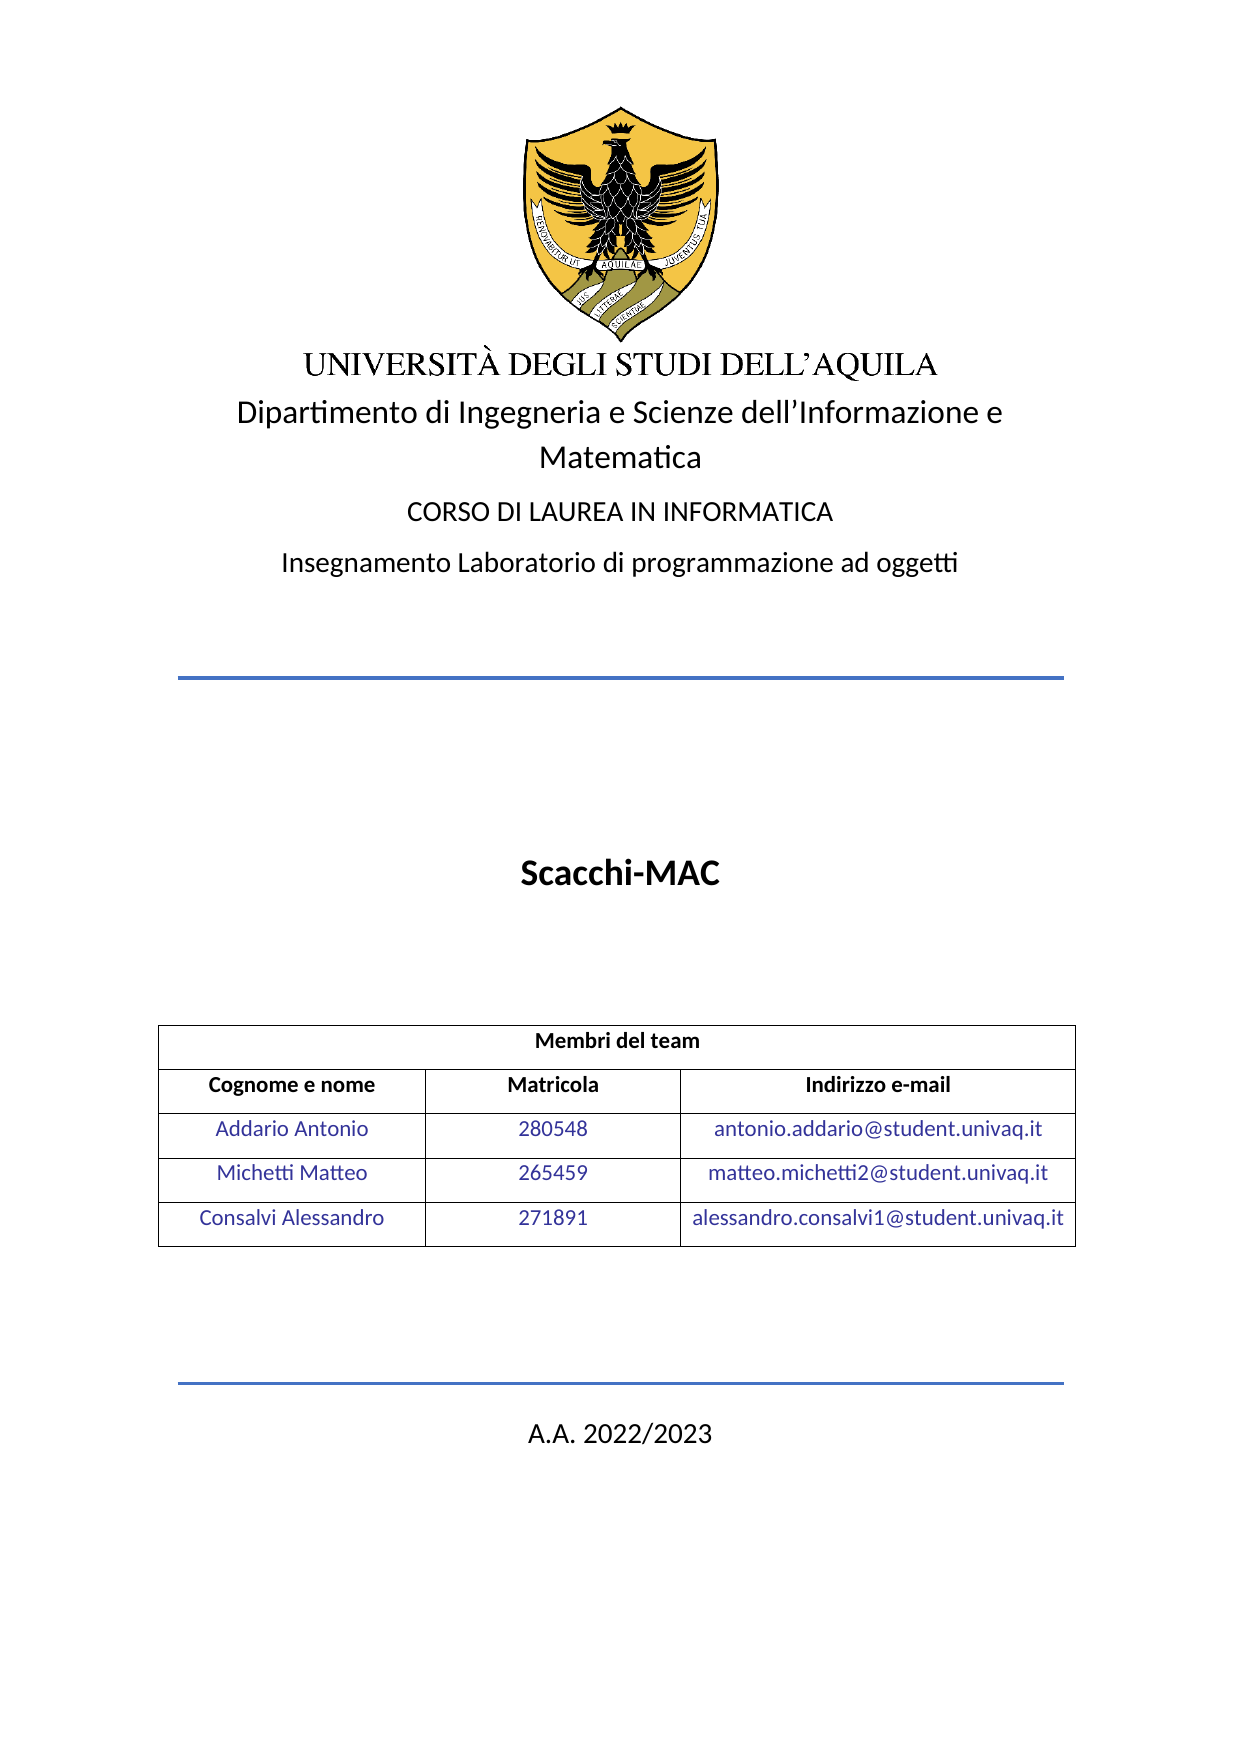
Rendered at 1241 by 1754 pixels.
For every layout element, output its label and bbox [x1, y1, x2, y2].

picture [303, 106, 938, 381]
